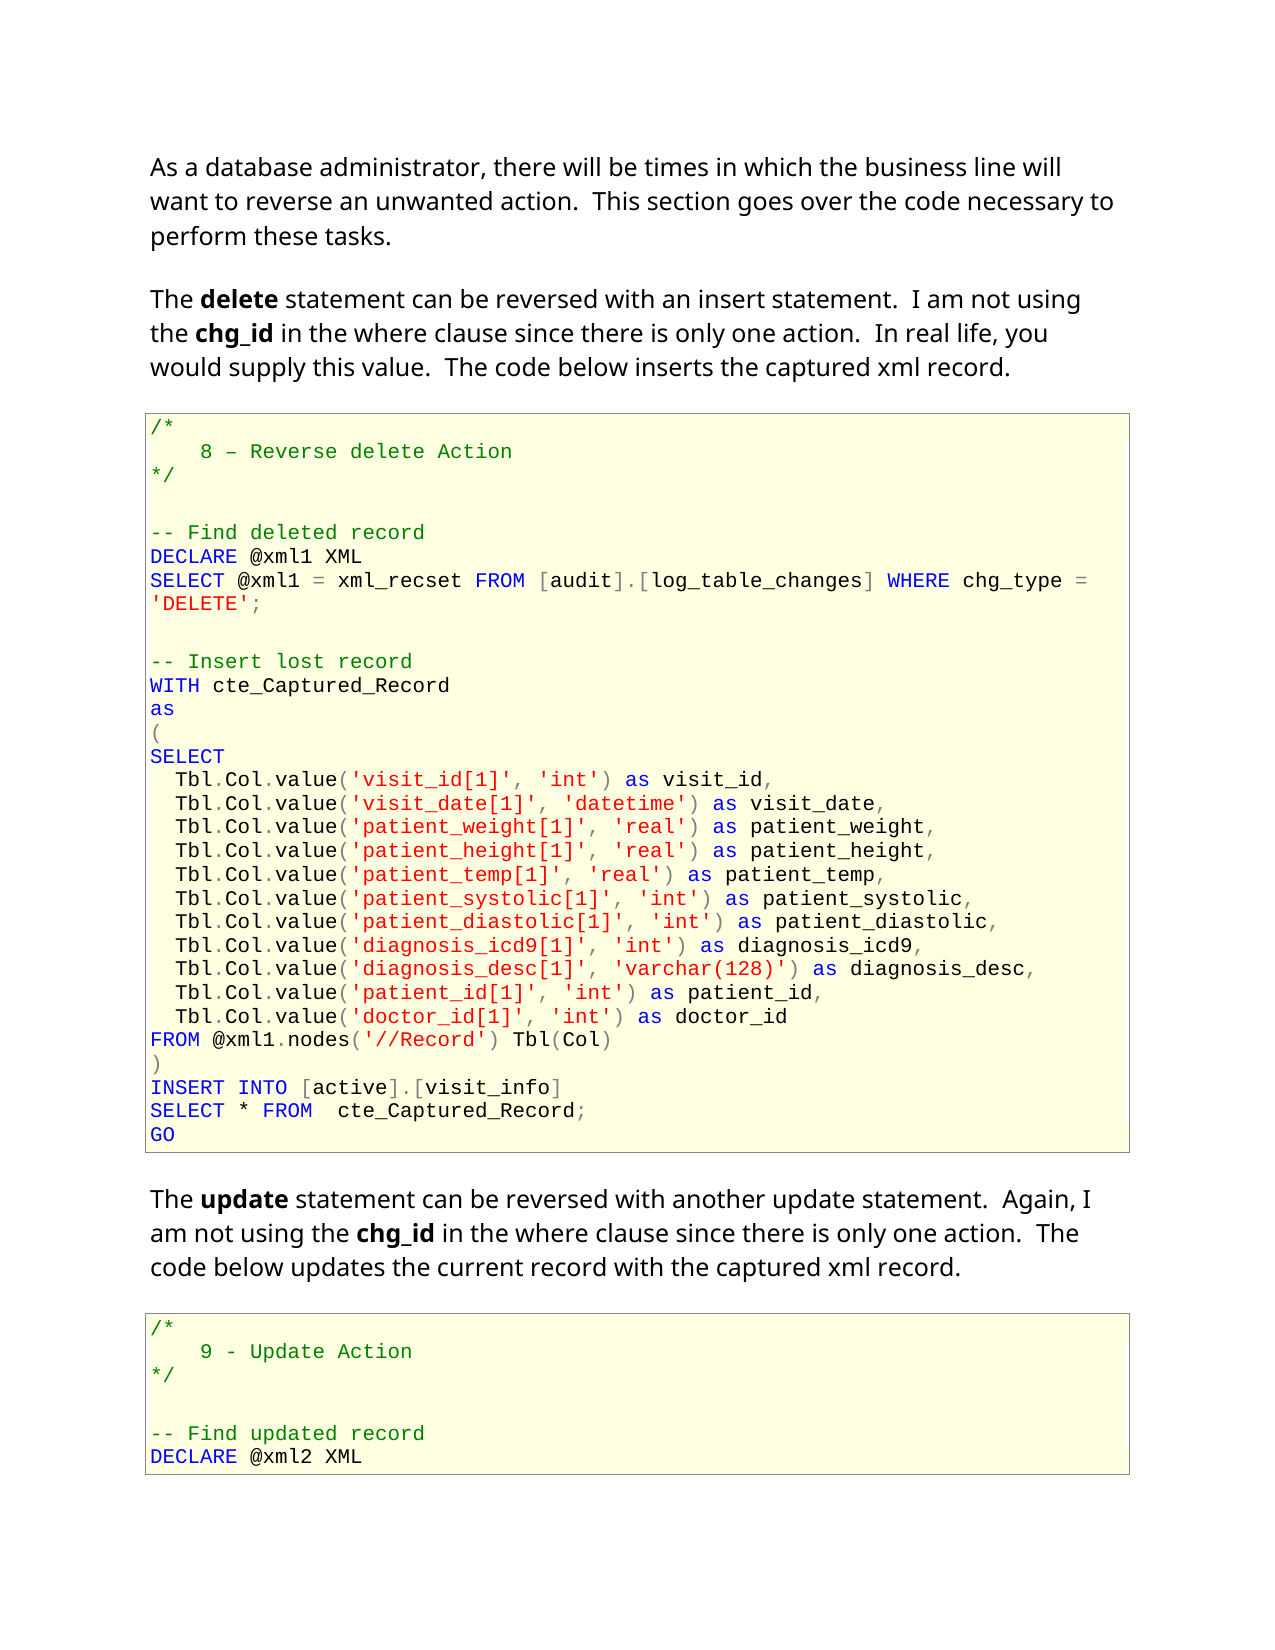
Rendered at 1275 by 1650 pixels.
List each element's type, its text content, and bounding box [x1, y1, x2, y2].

text DECLARE @xml1 XML [150, 546, 1125, 570]
text GO [146, 1119, 1129, 1152]
text SELECT [150, 746, 1125, 769]
text DECLARE @xml2 XML [146, 1441, 1129, 1474]
text -- Find updated record [150, 1422, 1125, 1441]
text Tbl.Col.value('visit_id[1]', 'int') as visit_id, [150, 769, 1125, 793]
text Tbl.Col.value('patient_temp[1]', 'real') as patient_temp, [150, 864, 1125, 887]
text -- Find deleted record [150, 522, 1125, 546]
text Tbl.Col.value('patient_diastolic[1]', 'int') as patient_diastolic, [150, 911, 1125, 935]
text SELECT * FROM cte_Captured_Record; [150, 1100, 1125, 1119]
text INSERT INTO [active].[visit_info] [150, 1077, 1125, 1100]
text Tbl.Col.value('visit_date[1]', 'datetime') as visit_date, [150, 793, 1125, 817]
text WITH cte_Captured_Record [150, 675, 1125, 698]
text */ [150, 465, 1125, 488]
text Tbl.Col.value('doctor_id[1]', 'int') as doctor_id [150, 1006, 1125, 1029]
text As a database administrator, there will be times in which the business line will want to reverse an unwanted action. This section goes over the code necessary to perform these tasks. [150, 150, 1125, 252]
text Tbl.Col.value('patient_height[1]', 'real') as patient_height, [150, 840, 1125, 864]
text -- Insert lost record [150, 651, 1125, 675]
text ) [150, 1053, 1125, 1077]
text Tbl.Col.value('patient_id[1]', 'int') as patient_id, [150, 982, 1125, 1006]
text 8 – Reverse delete Action [150, 441, 1125, 465]
text Tbl.Col.value('diagnosis_desc[1]', 'varchar(128)') as diagnosis_desc, [150, 958, 1125, 982]
text The update statement can be reversed with another update statement. Again, I am not using the chg_id in the where clause since there is only one action. The code below updates the current record with the captured xml record. [150, 1181, 1125, 1284]
text SELECT @xml1 = xml_recset FROM [audit].[log_table_changes] WHERE chg_type = 'DELETE'; [150, 570, 1125, 617]
text Tbl.Col.value('diagnosis_icd9[1]', 'int') as diagnosis_icd9, [150, 935, 1125, 958]
text Tbl.Col.value('patient_weight[1]', 'real') as patient_weight, [150, 817, 1125, 840]
text /* [146, 414, 1129, 441]
text The delete statement can be reversed with an insert statement. I am not using the chg_id in the where clause since there is only one action. In real life, you would supply this value. The code below inserts the captured xml record. [150, 281, 1125, 383]
text ( [150, 722, 1125, 746]
text FROM @xml1.nodes('//Record') Tbl(Col) [150, 1029, 1125, 1053]
text /* [146, 1314, 1129, 1341]
text 9 - Update Action [150, 1341, 1125, 1365]
text Tbl.Col.value('patient_systolic[1]', 'int') as patient_systolic, [150, 887, 1125, 911]
text as [150, 698, 1125, 722]
text */ [150, 1365, 1125, 1388]
